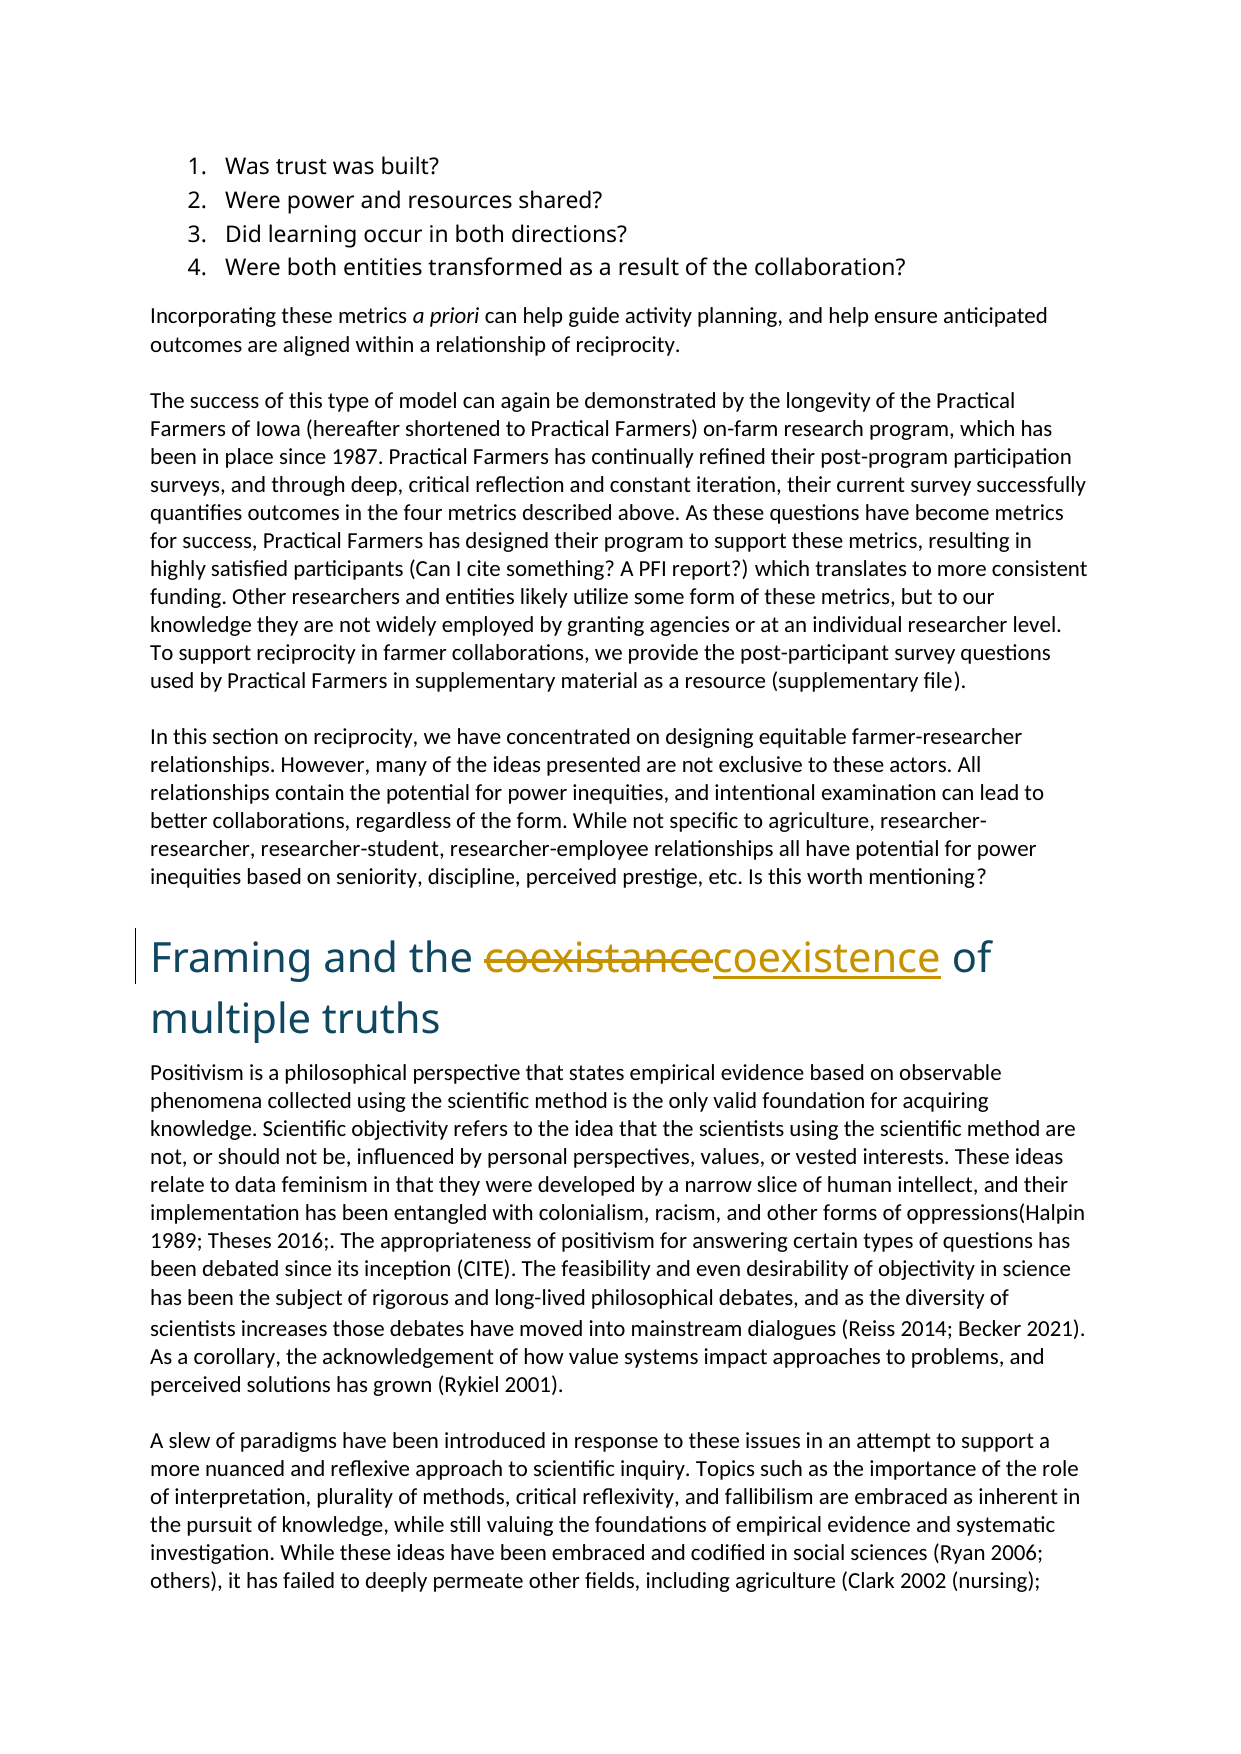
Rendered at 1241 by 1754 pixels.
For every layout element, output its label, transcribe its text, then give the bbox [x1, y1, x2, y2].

list Were both entities transformed as a result of the collaboration? [187, 251, 1090, 282]
list Was trust was built? [187, 150, 1090, 181]
text In this section on reciprocity, we have concentrated on designing equitable farmer-researcher relationships. However, many of the ideas presented are not exclusive to these actors. All relationships contain the potential for power inequities, and intentional examination can lead to better collaborations, regardless of the form. While not specific to agriculture, researcher-researcher, researcher-student, researcher-employee relationships all have potential for power inequities based on seniority, discipline, perceived prestige, etc. Is this worth mentioning? [150, 722, 1090, 890]
subtitle Framing and the of multiple truths [150, 928, 1090, 1046]
text Incorporating these metrics a priori can help guide activity planning, and help ensure anticipated outcomes are aligned within a relationship of reciprocity. [150, 302, 1090, 358]
list Were power and resources shared? [187, 184, 1090, 215]
list Did learning occur in both directions? [187, 217, 1090, 249]
text The success of this type of model can again be demonstrated by the longevity of the Practical Farmers of Iowa (hereafter shortened to Practical Farmers) on-farm research program, which has been in place since 1987. Practical Farmers has continually refined their post-program participation surveys, and through deep, critical reflection and constant iteration, their current survey successfully quantifies outcomes in the four metrics described above. As these questions have become metrics for success, Practical Farmers has designed their program to support these metrics, resulting in highly satisfied participants (Can I cite something? A PFI report?) which translates to more consistent funding. Other researchers and entities likely utilize some form of these metrics, but to our knowledge they are not widely employed by granting agencies or at an individual researcher level. To support reciprocity in farmer collaborations, we provide the post-participant survey questions used by Practical Farmers in supplementary material as a resource (supplementary file). [150, 386, 1090, 694]
text Positivism is a philosophical perspective that states empirical evidence based on observable phenomena collected using the scientific method is the only valid foundation for acquiring knowledge. Scientific objectivity refers to the idea that the scientists using the scientific method are not, or should not be, influenced by personal perspectives, values, or vested interests. These ideas relate to data feminism in that they were developed by a narrow slice of human intellect, and their implementation has been entangled with colonialism, racism, and other forms of oppressions(Halpin 1989; Theses 2016;. The appropriateness of positivism for answering certain types of questions has been debated since its inception (CITE). The feasibility and even desirability of objectivity in science has been the subject of rigorous and long-lived philosophical debates, and as the diversity of scientists increases those debates have moved into mainstream dialogues (Reiss 2014; Becker 2021). As a corollary, the acknowledgement of how value systems impact approaches to problems, and perceived solutions has grown (Rykiel 2001). [150, 1058, 1090, 1398]
